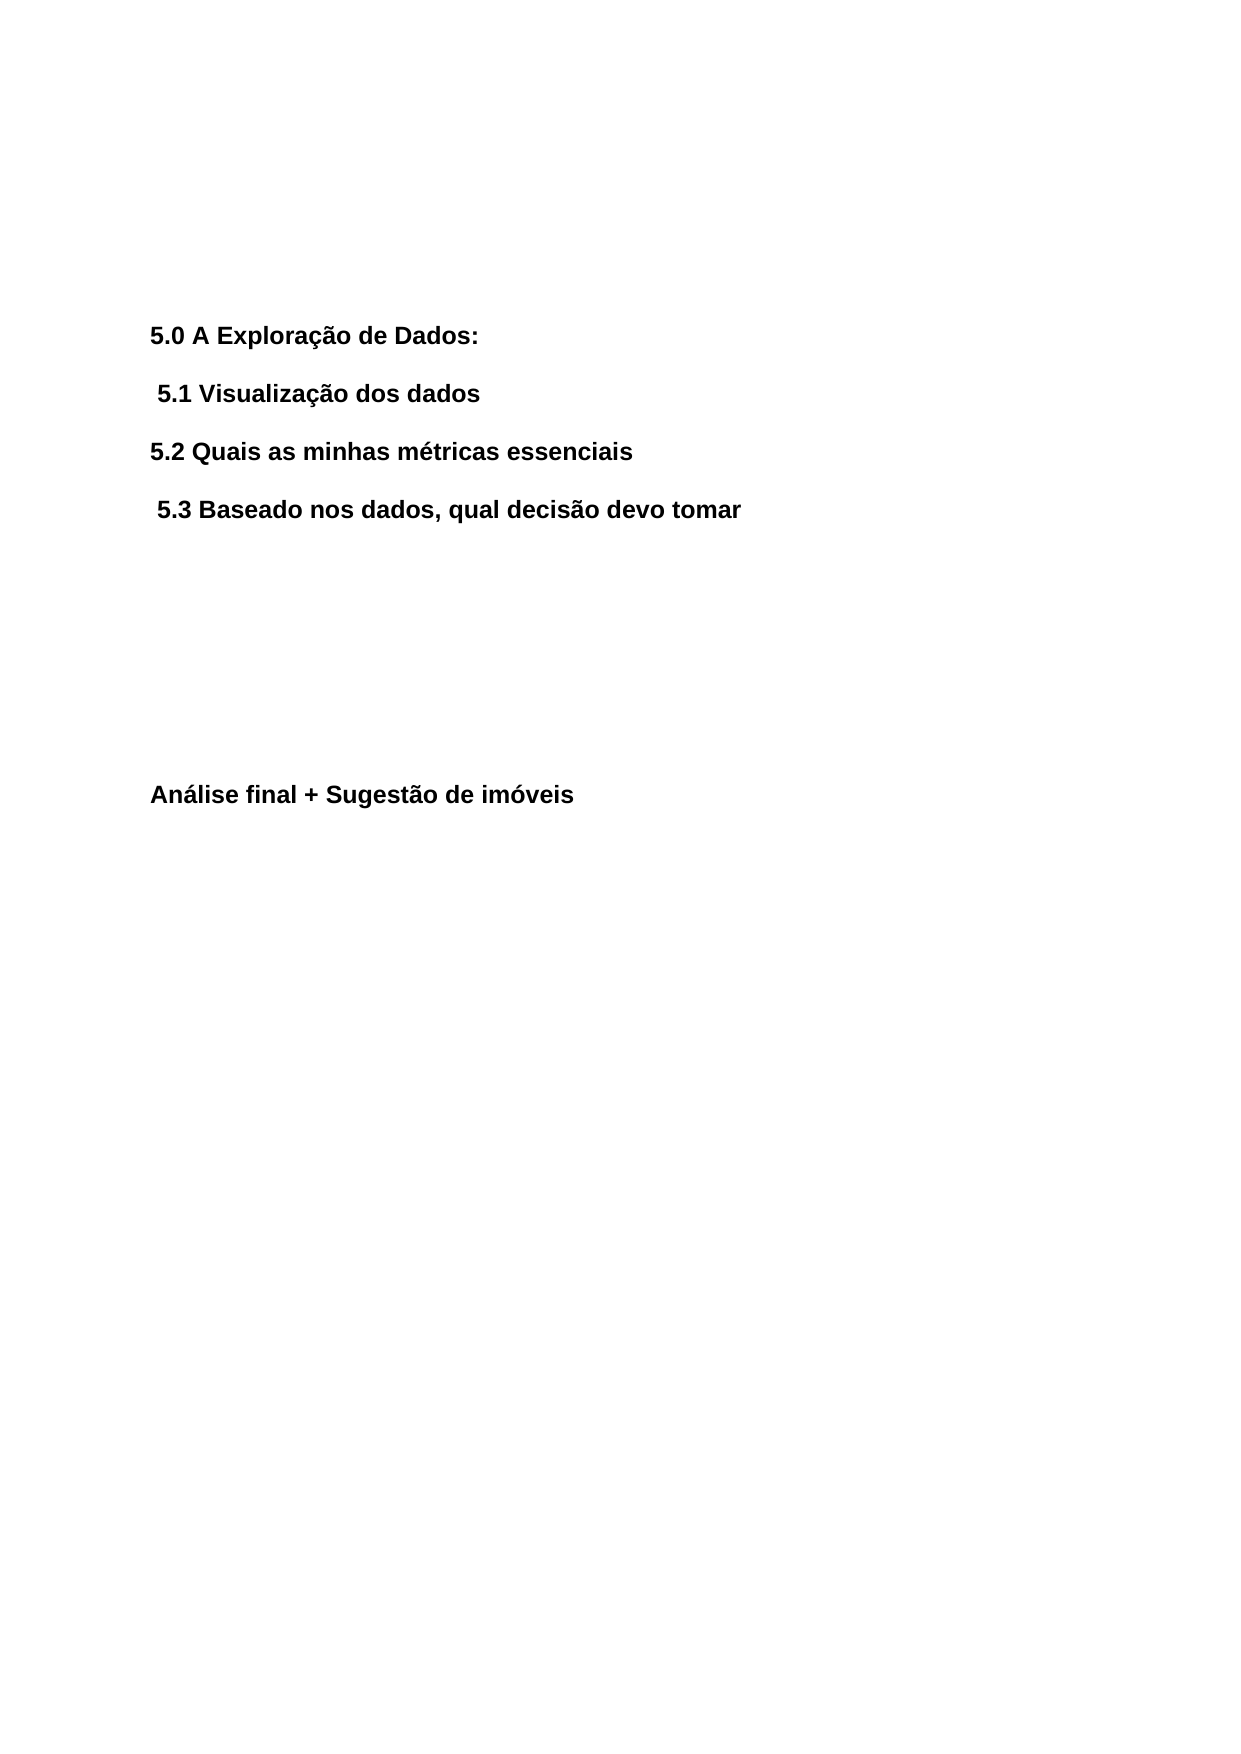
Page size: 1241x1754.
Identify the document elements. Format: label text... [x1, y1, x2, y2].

text 5.2 Quais as minhas métricas essenciais [150, 437, 1090, 466]
text Análise final + Sugestão de imóveis [150, 780, 1090, 808]
text 5.0 A Exploração de Dados: [150, 321, 1090, 350]
text 5.3 Baseado nos dados, qual decisão devo tomar [150, 495, 1090, 524]
text 5.1 Visualização dos dados [150, 379, 1090, 408]
